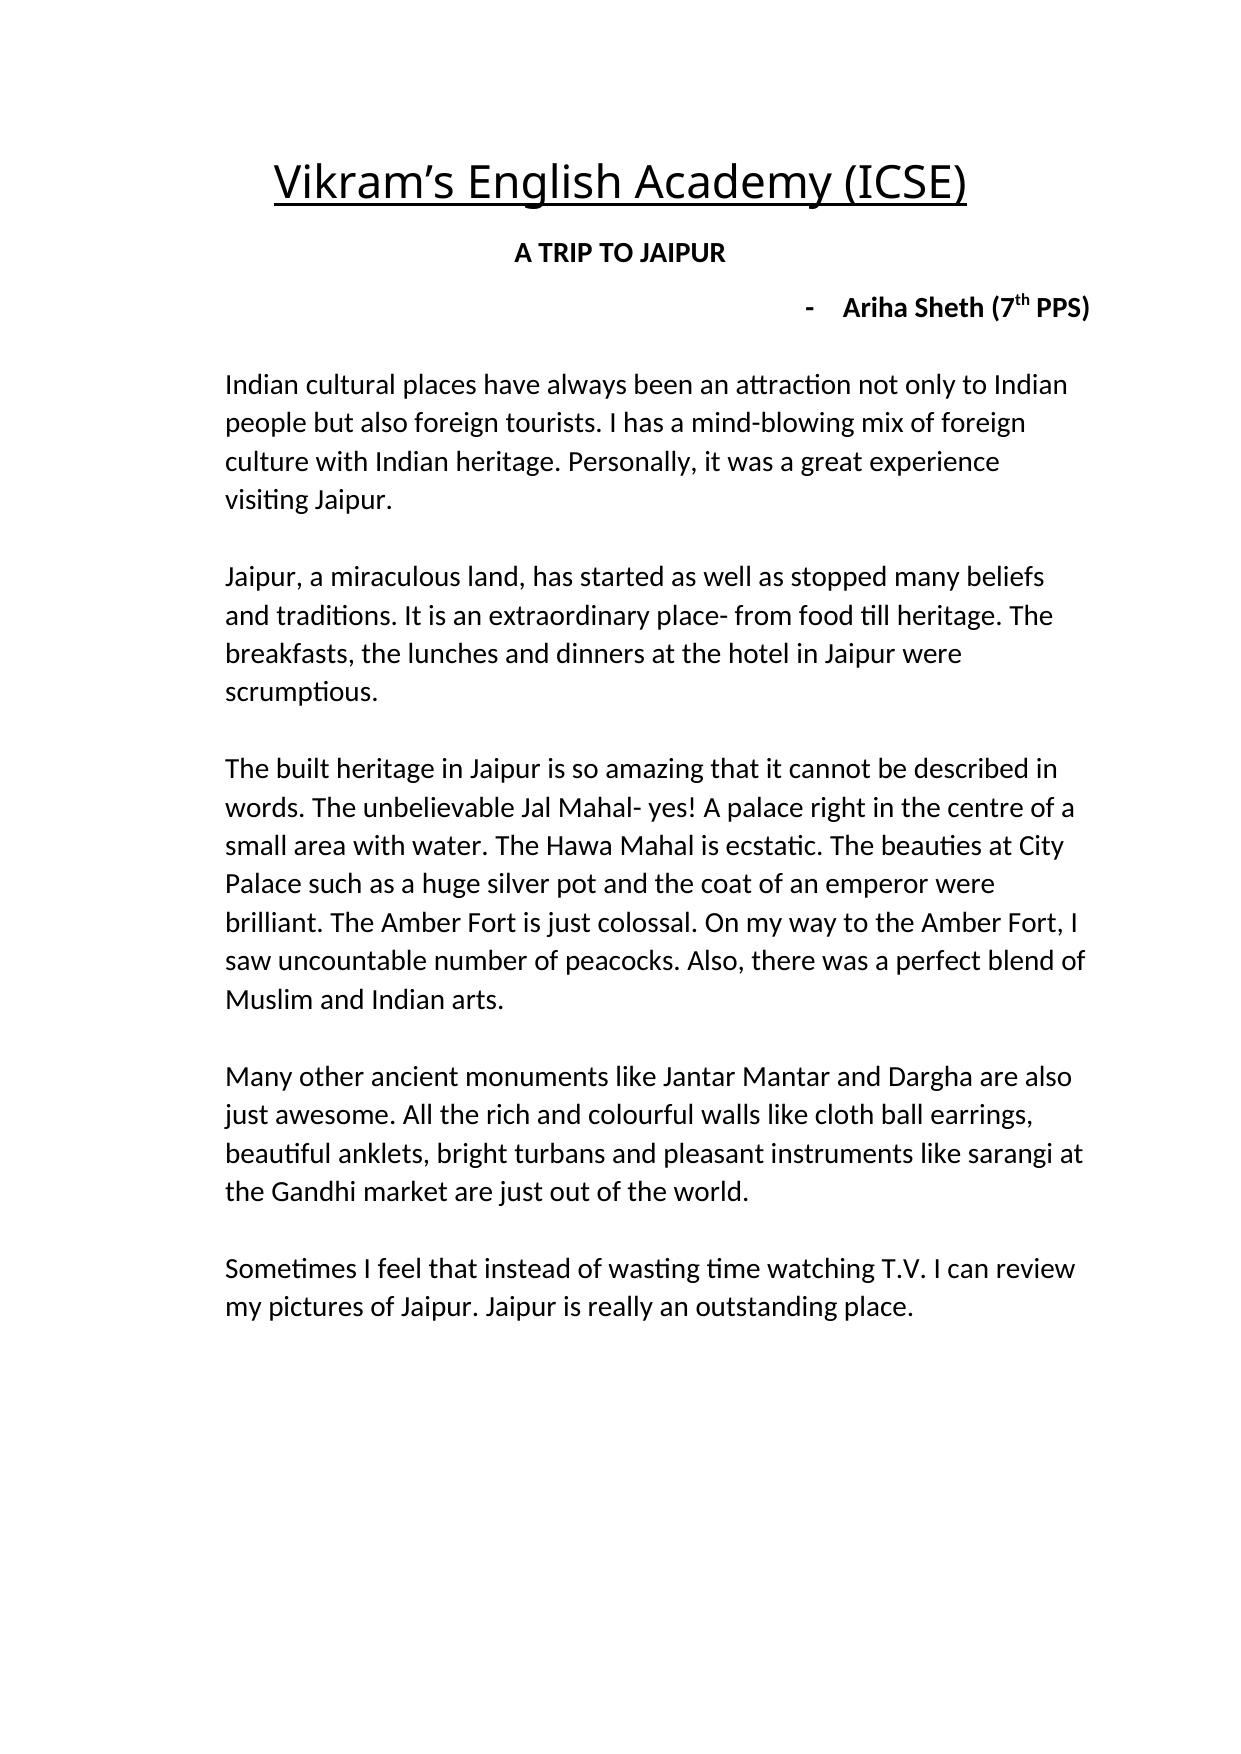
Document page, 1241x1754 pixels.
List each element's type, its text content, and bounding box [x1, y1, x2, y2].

list Many other ancient monuments like Jantar Mantar and Dargha are also just awesome. All the rich and colourful walls like cloth ball earrings, beautiful anklets, bright turbans and pleasant instruments like sarangi at the Gandhi market are just out of the world. [225, 1058, 1090, 1209]
list Jaipur, a miraculous land, has started as well as stopped many beliefs and traditions. It is an extraordinary place- from food till heritage. The breakfasts, the lunches and dinners at the hotel in Jaipur were scrumptious. [225, 558, 1090, 709]
text A TRIP TO JAIPUR [150, 234, 1090, 269]
text Vikram’s English Academy (ICSE) [150, 150, 1090, 212]
list Indian cultural places have always been an attraction not only to Indian people but also foreign tourists. I has a mind-blowing mix of foreign culture with Indian heritage. Personally, it was a great experience visiting Jaipur. [225, 366, 1090, 517]
list The built heritage in Jaipur is so amazing that it cannot be described in words. The unbelievable Jal Mahal- yes! A palace right in the centre of a small area with water. The Hawa Mahal is ecstatic. The beauties at City Palace such as a huge silver pot and the coat of an emperor were brilliant. The Amber Fort is just colossal. On my way to the Amber Fort, I saw uncountable number of peacocks. Also, there was a perfect blend of Muslim and Indian arts. [225, 750, 1090, 1017]
list Sometimes I feel that instead of wasting time watching T.V. I can review my pictures of Jaipur. Jaipur is really an outstanding place. [225, 1250, 1090, 1324]
list Ariha Sheth (7th PPS) [187, 289, 1090, 325]
